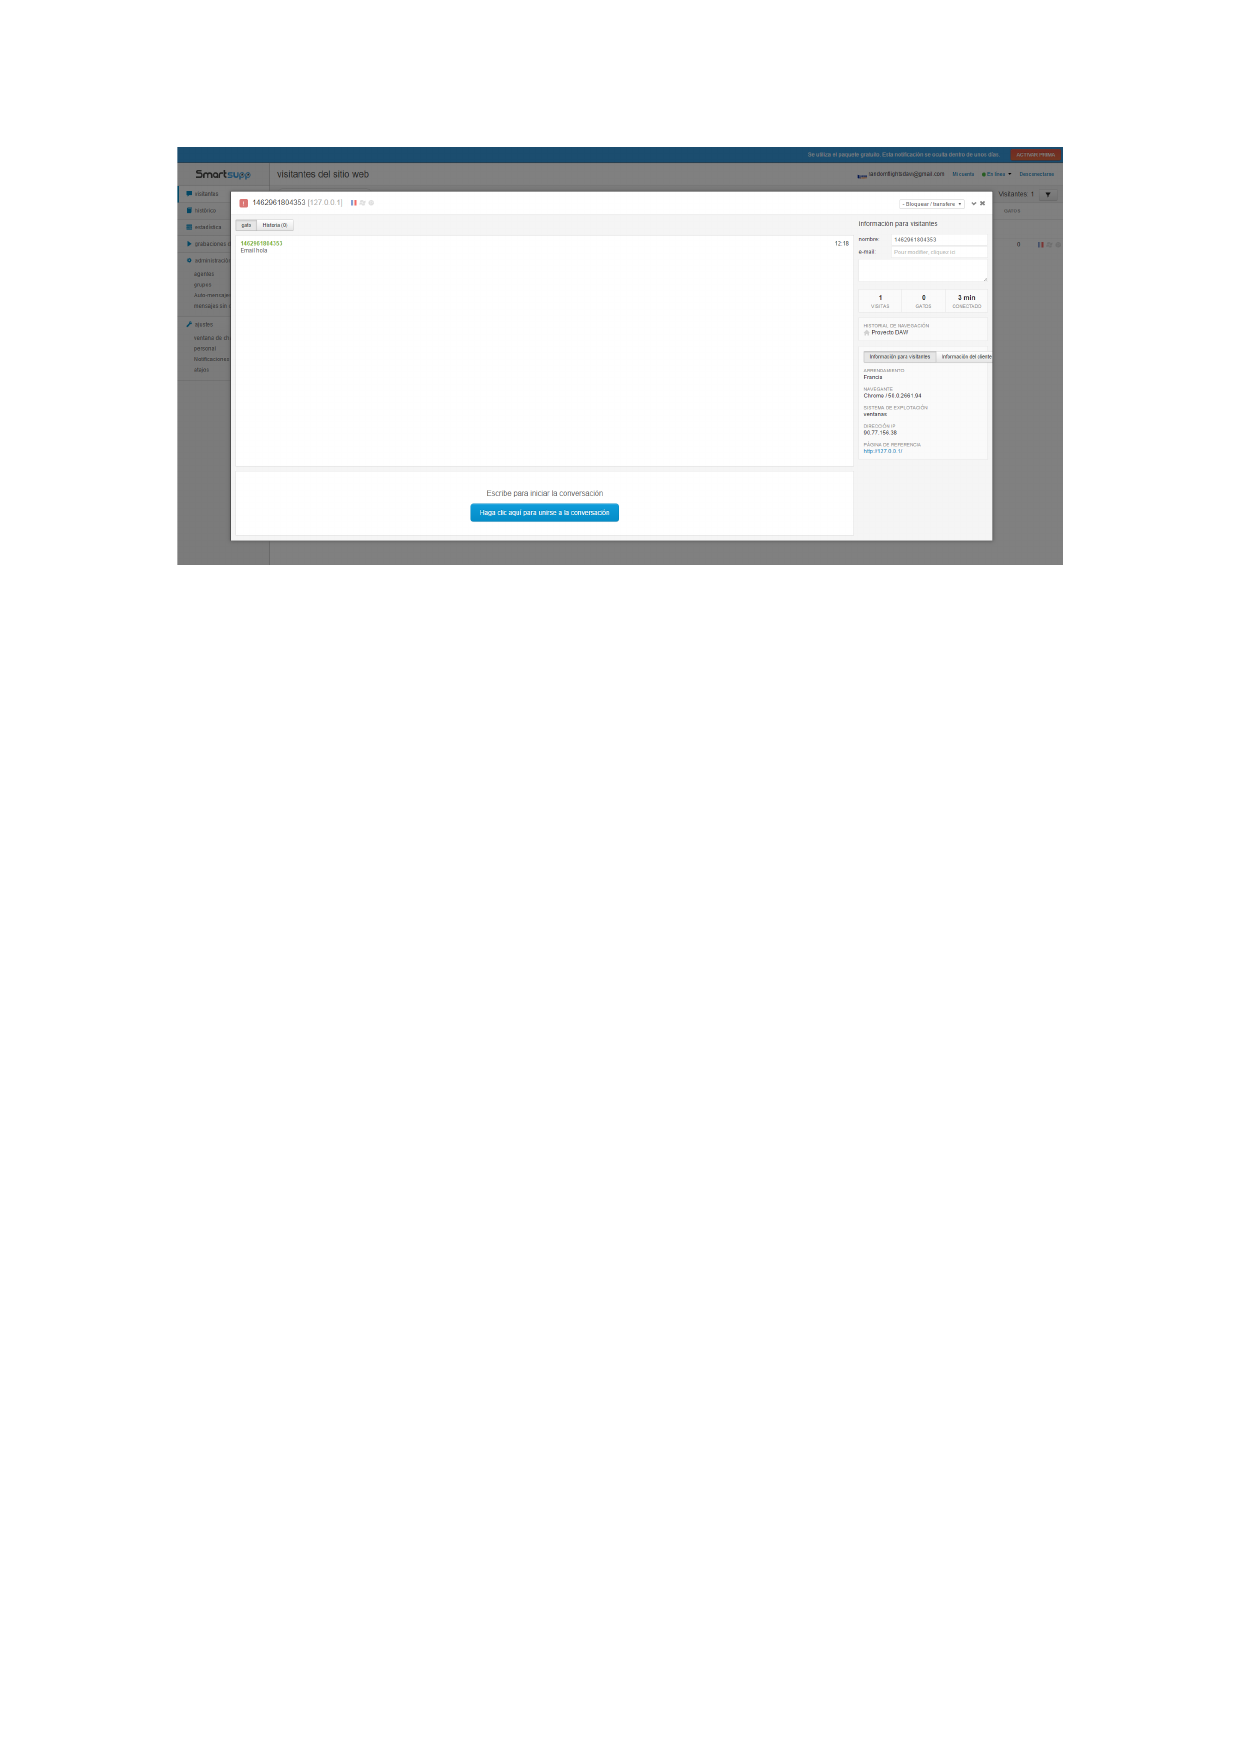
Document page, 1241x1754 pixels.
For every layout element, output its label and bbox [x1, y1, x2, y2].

picture [177, 147, 1063, 565]
